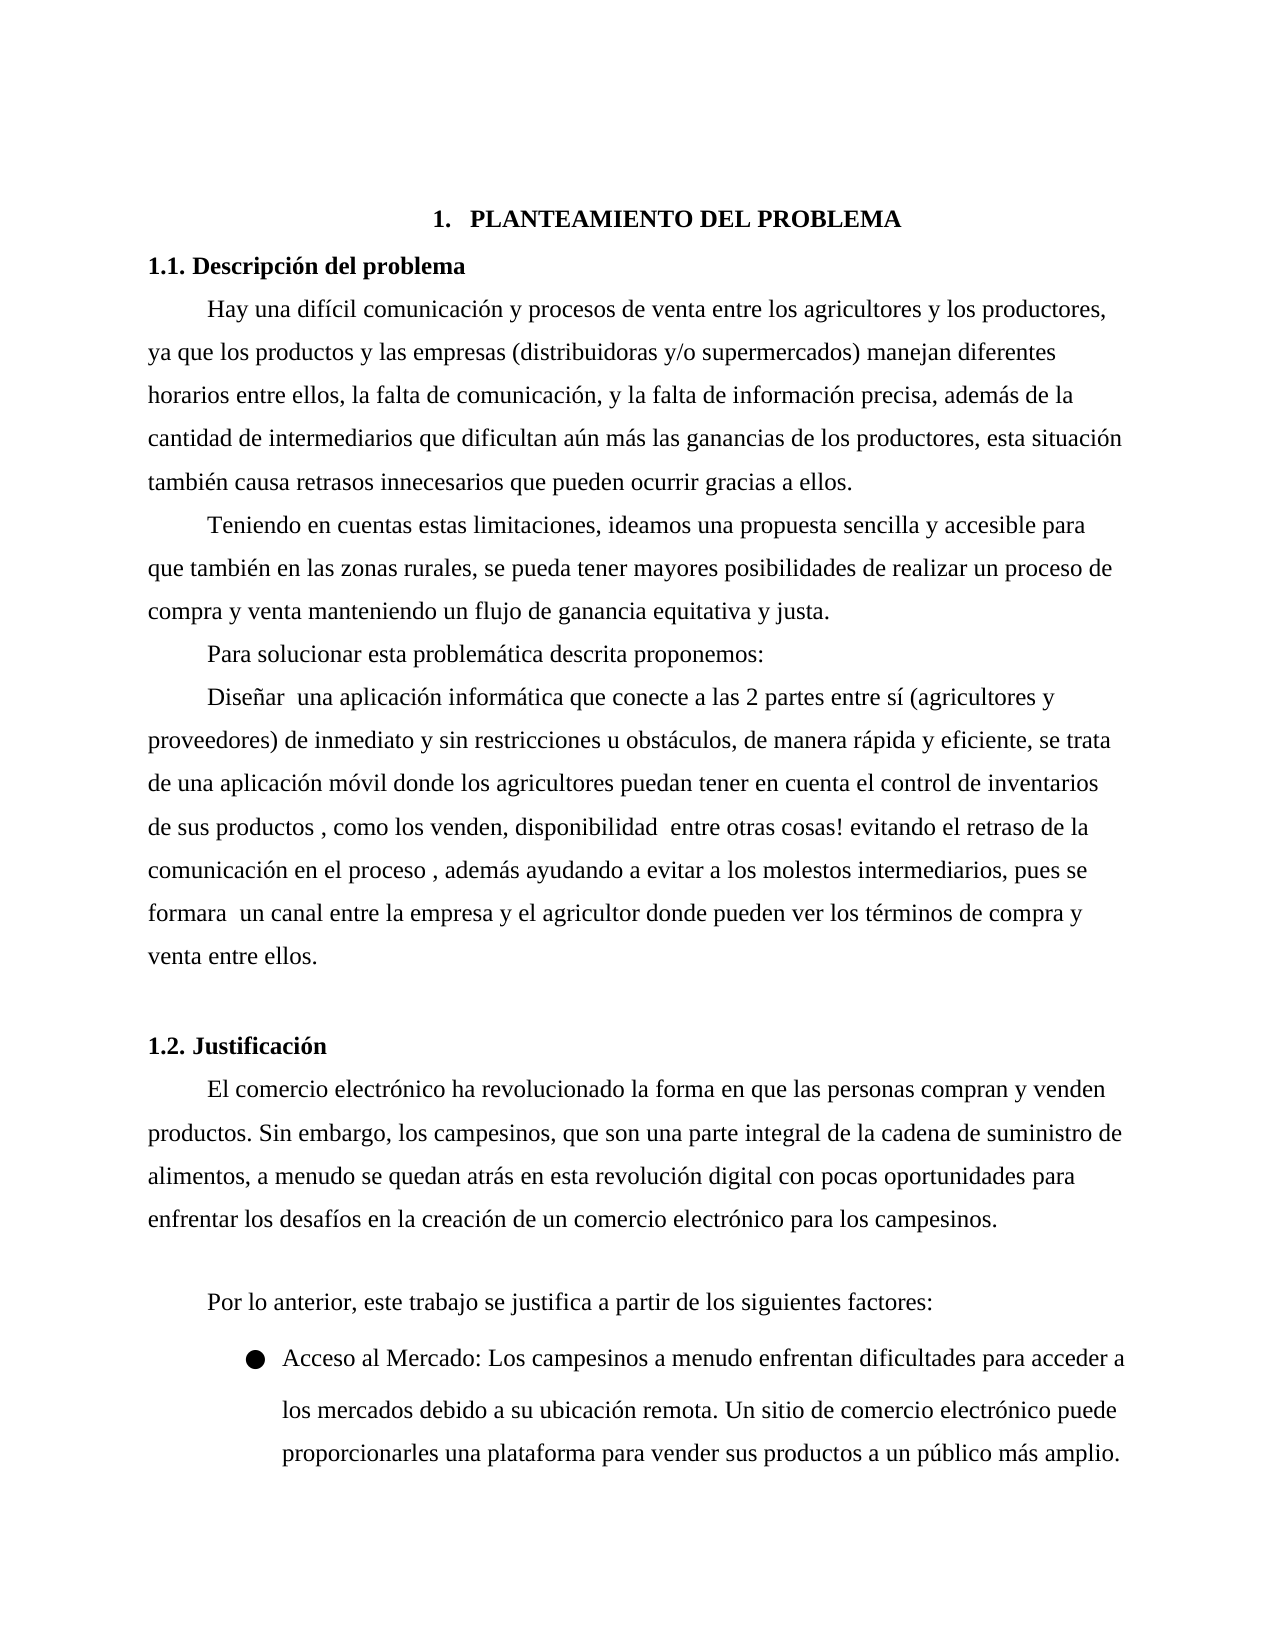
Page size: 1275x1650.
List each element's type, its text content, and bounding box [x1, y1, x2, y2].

subtitle PLANTEAMIENTO DEL PROBLEMA [207, 204, 1127, 232]
text Hay una difícil comunicación y procesos de venta entre los agricultores y los productores, ya que los productos y las empresas (distribuidoras y/o supermercados) manejan diferentes horarios entre ellos, la falta de comunicación, y la falta de información precisa, además de la cantidad de intermediarios que dificultan aún más las ganancias de los productores, esta situación también causa retrasos innecesarios que pueden ocurrir gracias a ellos. [148, 294, 1127, 495]
subtitle Descripción del problema [148, 251, 1127, 280]
list Acceso al Mercado: Los campesinos a menudo enfrentan dificultades para acceder a los mercados debido a su ubicación remota. Un sitio de comercio electrónico puede proporcionarles una plataforma para vender sus productos a un público más amplio. [244, 1330, 1127, 1467]
subtitle Justificación [148, 1031, 1127, 1060]
text Diseñar una aplicación informática que conecte a las 2 partes entre sí (agricultores y proveedores) de inmediato y sin restricciones u obstáculos, de manera rápida y eficiente, se trata de una aplicación móvil donde los agricultores puedan tener en cuenta el control de inventarios de sus productos , como los venden, disponibilidad entre otras cosas! evitando el retraso de la comunicación en el proceso , además ayudando a evitar a los molestos intermediarios, pues se formara un canal entre la empresa y el agricultor donde pueden ver los términos de compra y venta entre ellos. [148, 682, 1127, 970]
text El comercio electrónico ha revolucionado la forma en que las personas compran y venden productos. Sin embargo, los campesinos, que son una parte integral de la cadena de suministro de alimentos, a menudo se quedan atrás en esta revolución digital con pocas oportunidades para enfrentar los desafíos en la creación de un comercio electrónico para los campesinos. [148, 1074, 1127, 1233]
text Para solucionar esta problemática descrita proponemos: [148, 639, 1127, 668]
text Teniendo en cuentas estas limitaciones, ideamos una propuesta sencilla y accesible para que también en las zonas rurales, se pueda tener mayores posibilidades de realizar un proceso de compra y venta manteniendo un flujo de ganancia equitativa y justa. [148, 510, 1127, 625]
text Por lo anterior, este trabajo se justifica a partir de los siguientes factores: [148, 1287, 1127, 1315]
